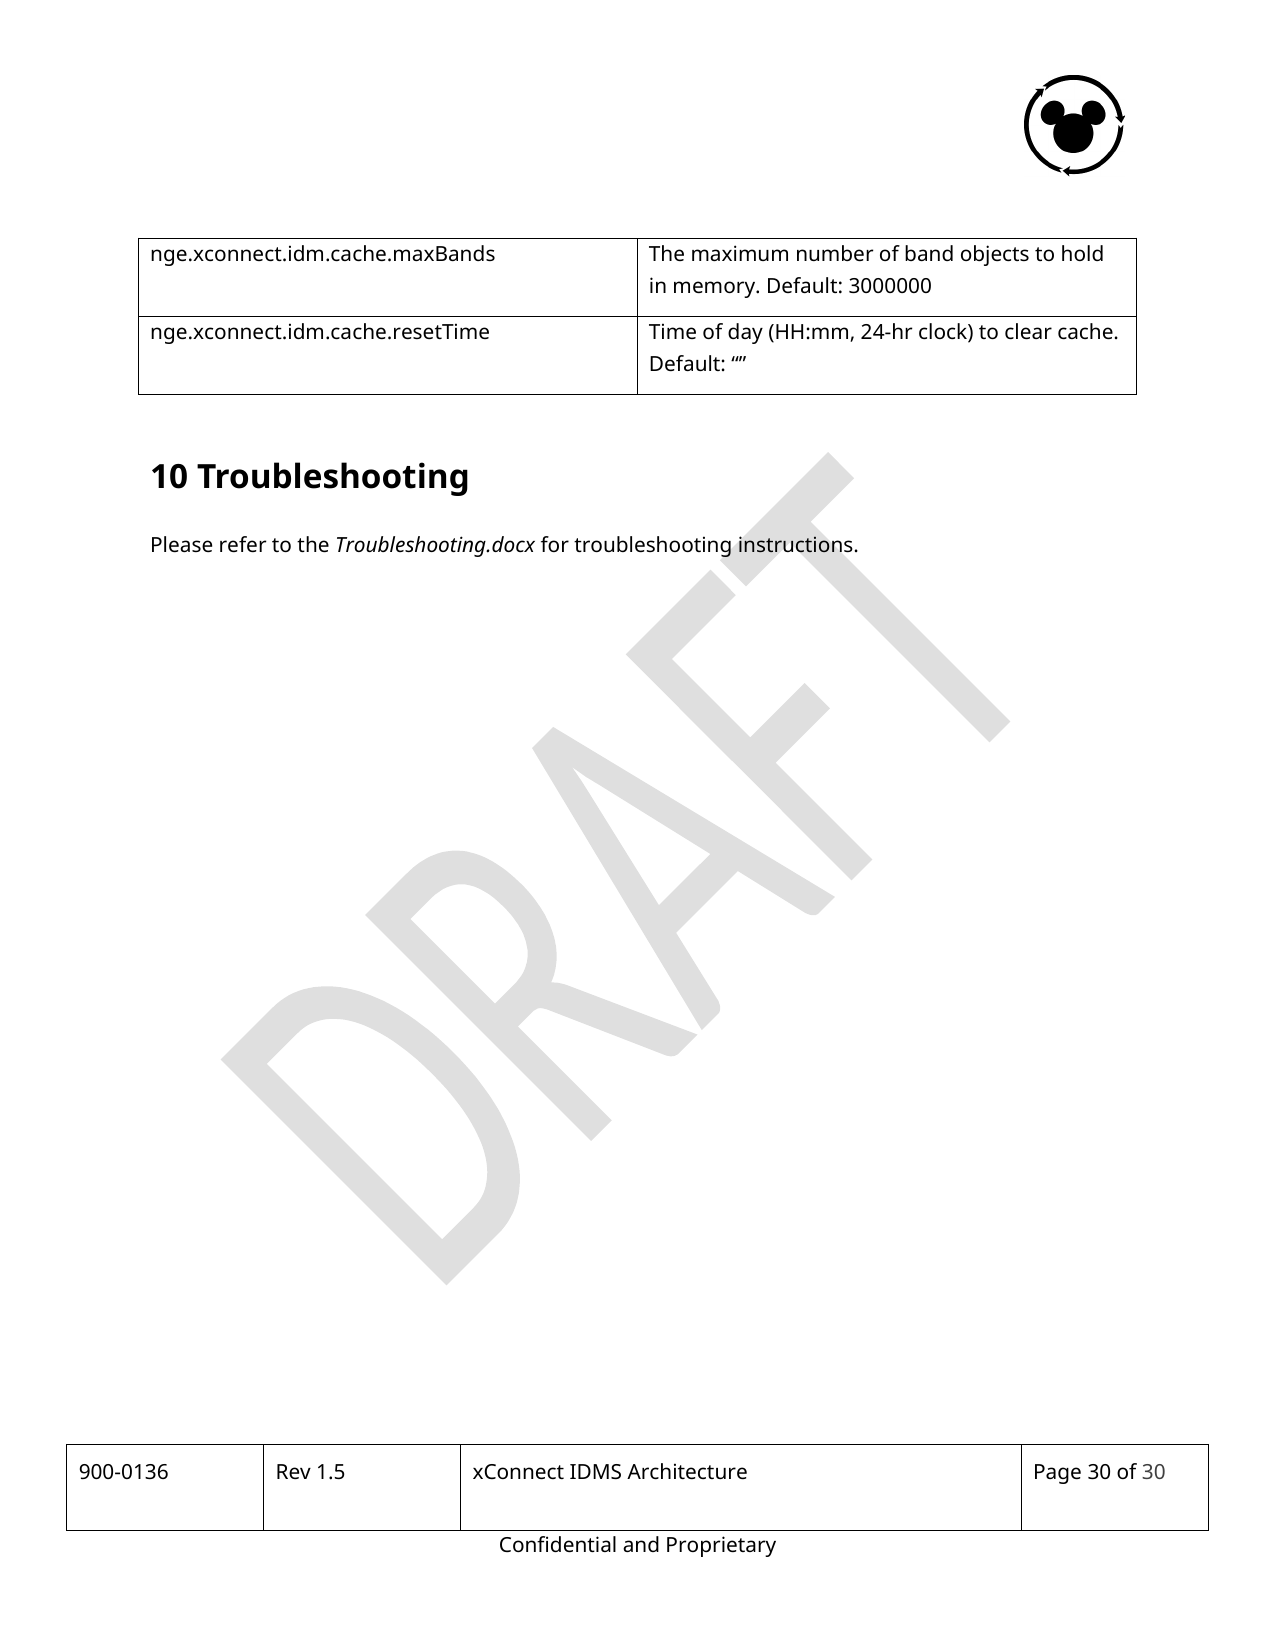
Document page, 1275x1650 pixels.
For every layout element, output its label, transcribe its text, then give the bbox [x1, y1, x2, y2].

picture [1023, 75, 1125, 177]
text Please refer to the Troubleshooting.docx for troubleshooting instructions. [150, 530, 1125, 558]
subtitle Troubleshooting [150, 453, 1125, 498]
table_cell nge.xconnect.idm.cache.resetTime [139, 317, 637, 394]
table_cell Time of day (HH:mm, 24-hr clock) to clear cache. Default: “” [638, 317, 1136, 394]
table_cell The maximum number of band objects to hold in memory. Default: 3000000 [638, 239, 1136, 316]
table_cell nge.xconnect.idm.cache.maxBands [139, 239, 637, 316]
